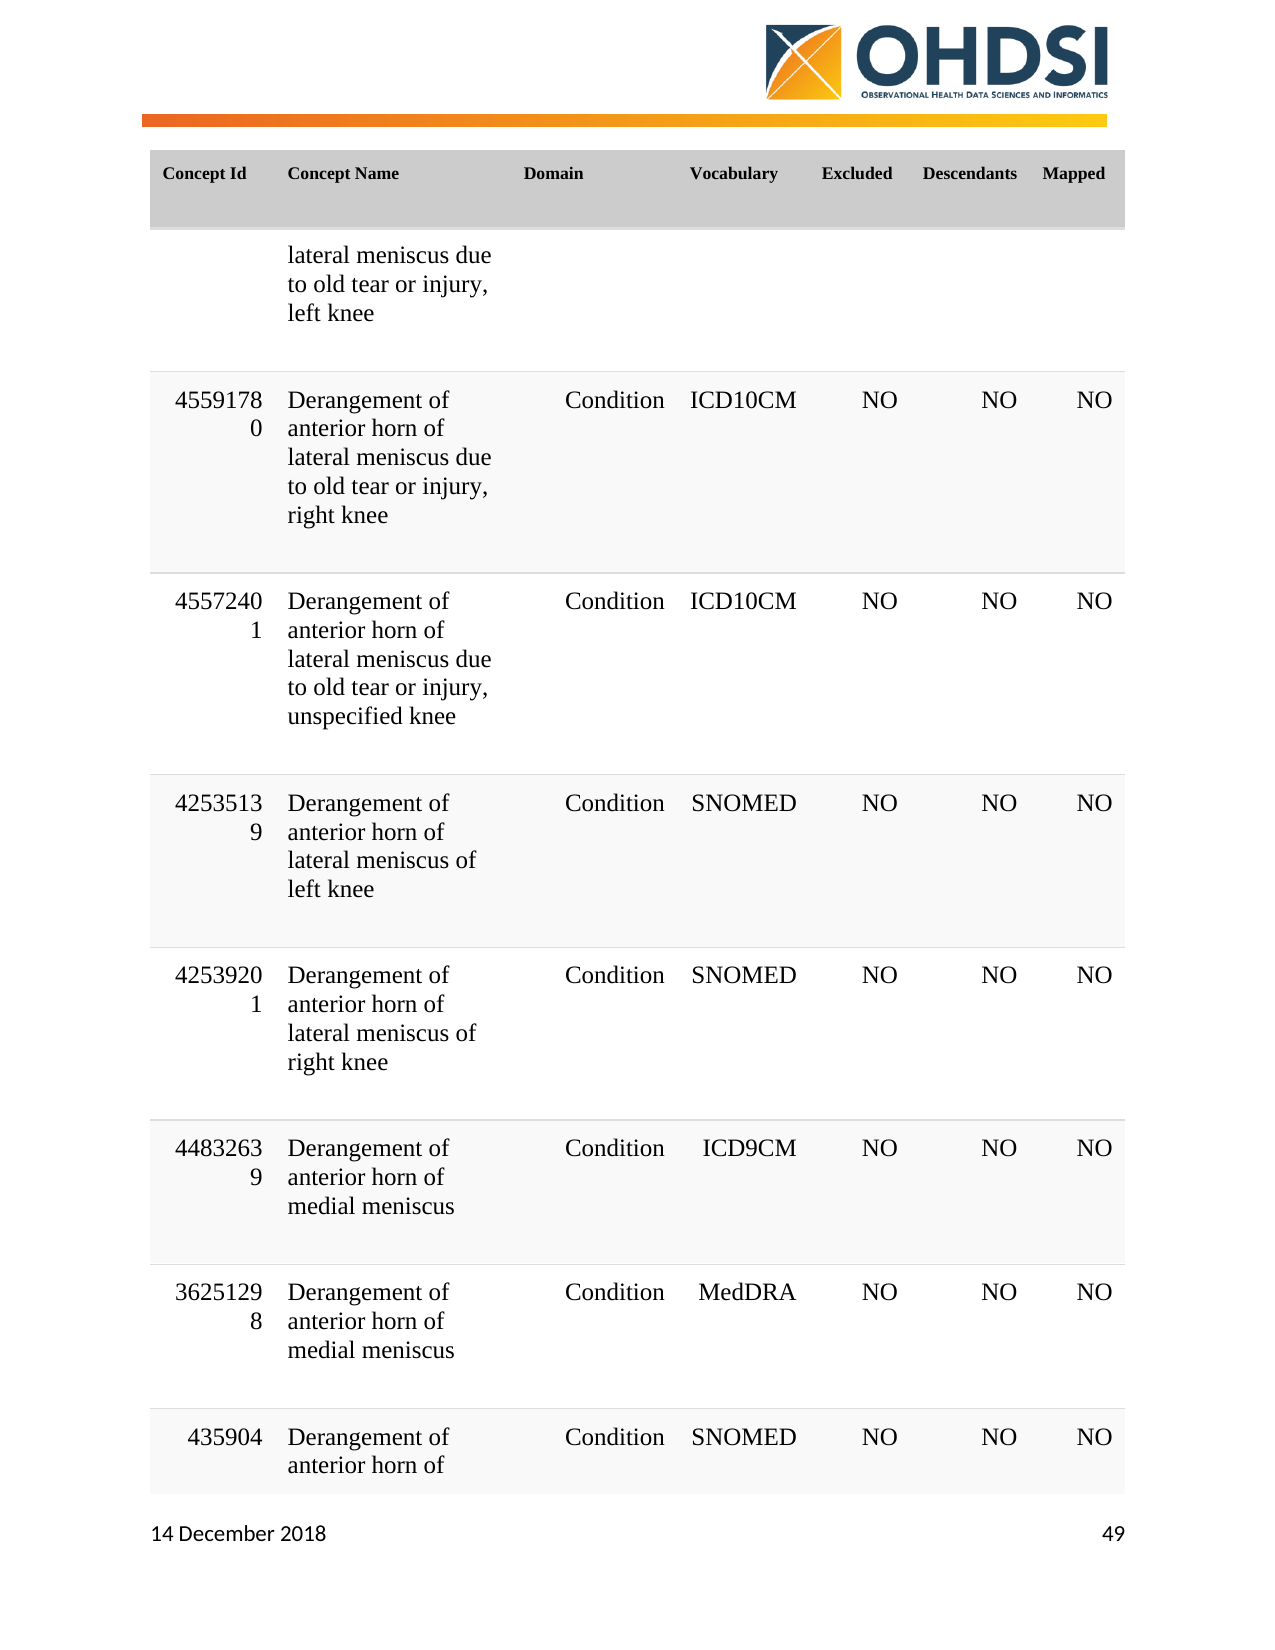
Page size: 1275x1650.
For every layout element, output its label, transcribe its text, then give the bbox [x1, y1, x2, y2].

table_header Vocabulary [677, 150, 809, 227]
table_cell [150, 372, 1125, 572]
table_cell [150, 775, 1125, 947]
picture [748, 11, 1125, 114]
table_header Domain [511, 150, 677, 227]
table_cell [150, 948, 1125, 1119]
table_header Excluded [809, 150, 910, 227]
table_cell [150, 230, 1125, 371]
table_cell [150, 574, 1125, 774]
table_header Descendants [910, 150, 1030, 227]
table_header Concept Name [275, 150, 511, 227]
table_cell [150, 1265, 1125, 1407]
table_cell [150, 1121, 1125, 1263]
table_header Concept Id [150, 150, 275, 227]
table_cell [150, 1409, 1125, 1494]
table_header Mapped [1030, 150, 1125, 227]
